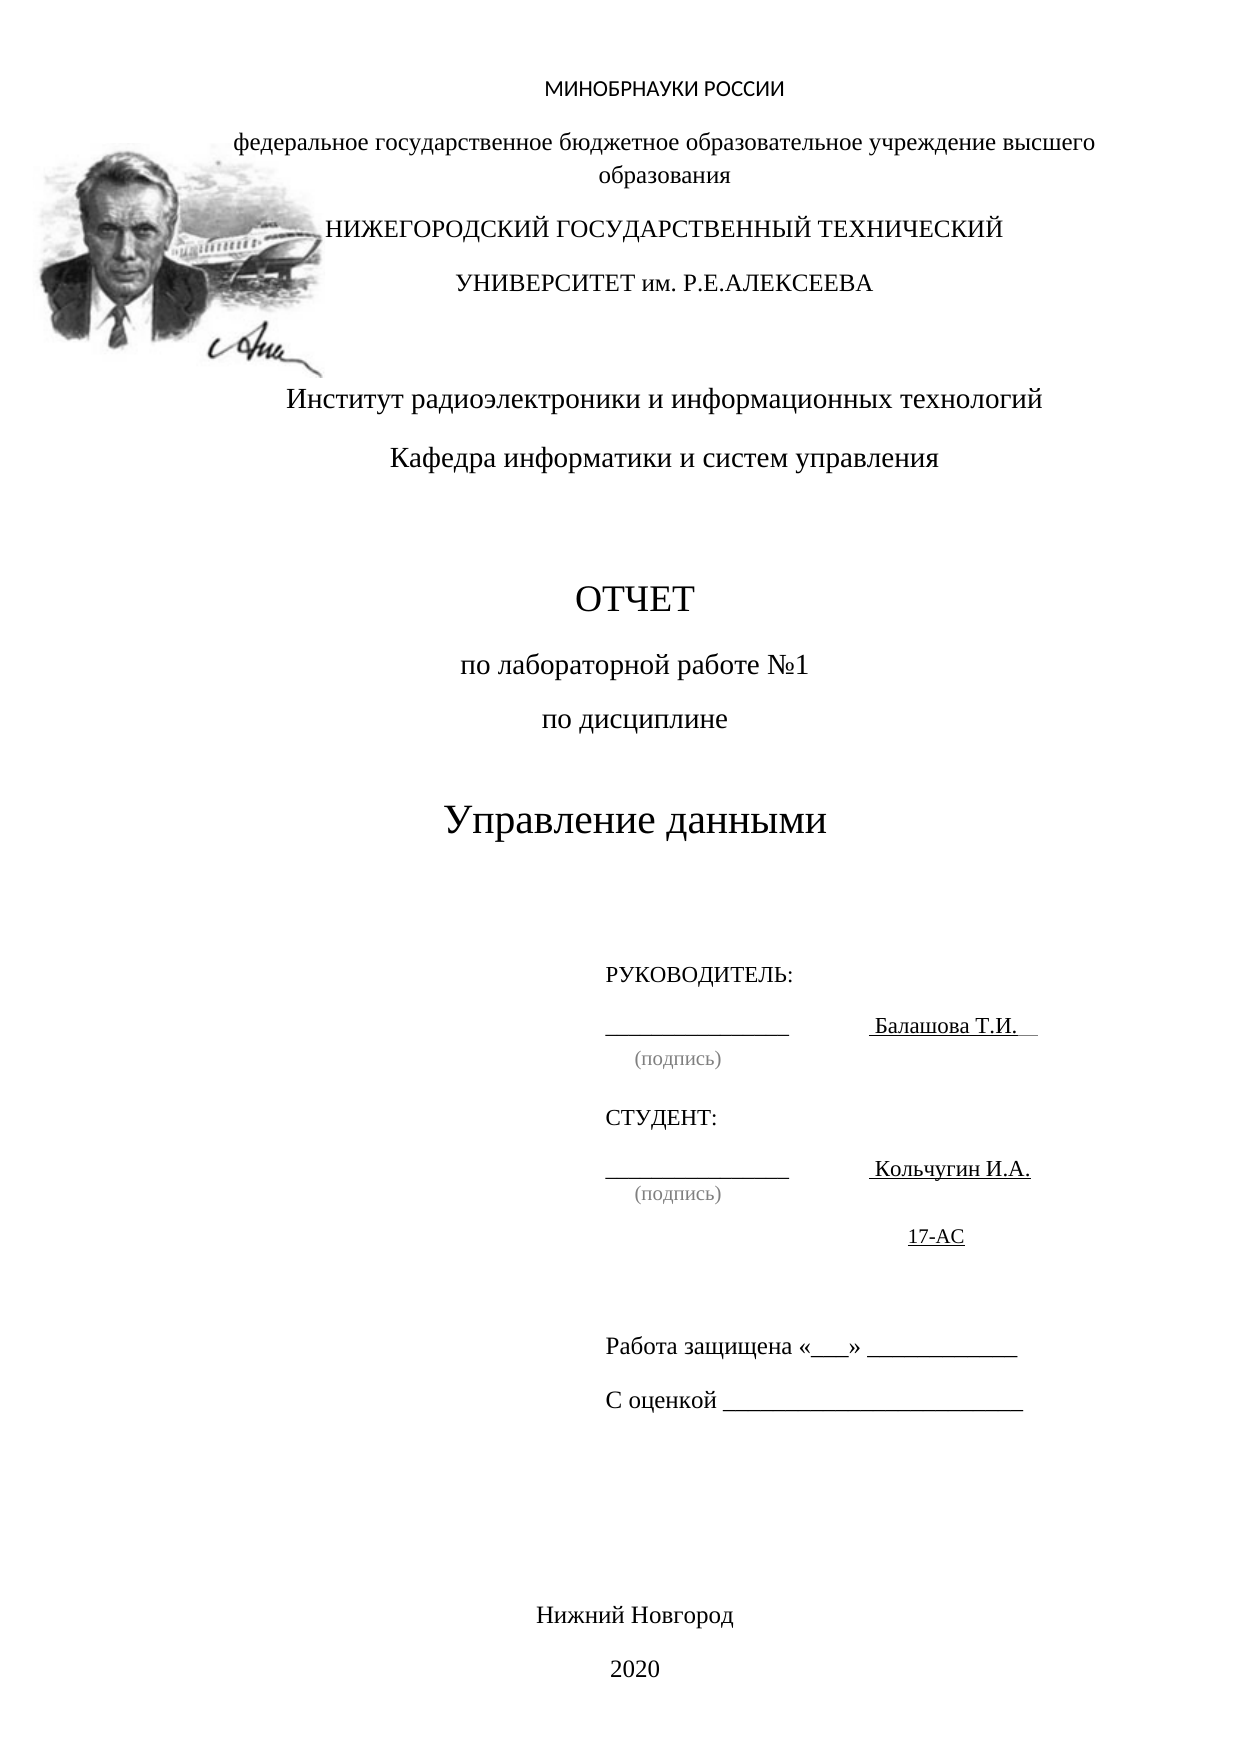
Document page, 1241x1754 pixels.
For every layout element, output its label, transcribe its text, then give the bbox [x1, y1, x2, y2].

text ________________ Балашова Т.И. (подпись) [605, 1012, 1152, 1072]
text 17-АС [605, 1224, 1152, 1248]
text МИНОБРНАУКИ РОССИИ [177, 74, 1152, 102]
text федеральное государственное бюджетное образовательное учреждение высшего образования [177, 127, 1152, 189]
text РУКОВОДИТЕЛЬ: [605, 961, 1152, 987]
text НИЖЕГОРОДСКИЙ ГОСУДАРСТВЕННЫЙ ТЕХНИЧЕСКИЙ [177, 214, 1152, 242]
text ОТЧЕТ [118, 577, 1152, 620]
text Работа защищена «___» ____________ [605, 1331, 1152, 1360]
text С оценкой ________________________ [605, 1385, 1152, 1414]
text по лабораторной работе №1 [118, 647, 1152, 681]
text СТУДЕНТ: [605, 1104, 1152, 1130]
text Управление данными [118, 794, 1152, 842]
text Нижний Новгород [118, 1600, 1152, 1629]
text Институт радиоэлектроники и информационных технологий [177, 381, 1152, 414]
text 2020 [118, 1654, 1152, 1683]
text Кафедра информатики и систем управления [177, 440, 1152, 474]
text по дисциплине [118, 701, 1152, 735]
text (подпись) [605, 1181, 1152, 1205]
text УНИВЕРСИТЕТ им. Р.Е.АЛЕКСЕЕВА [177, 268, 1152, 296]
text ________________ Кольчугин И.А. [605, 1155, 1152, 1181]
